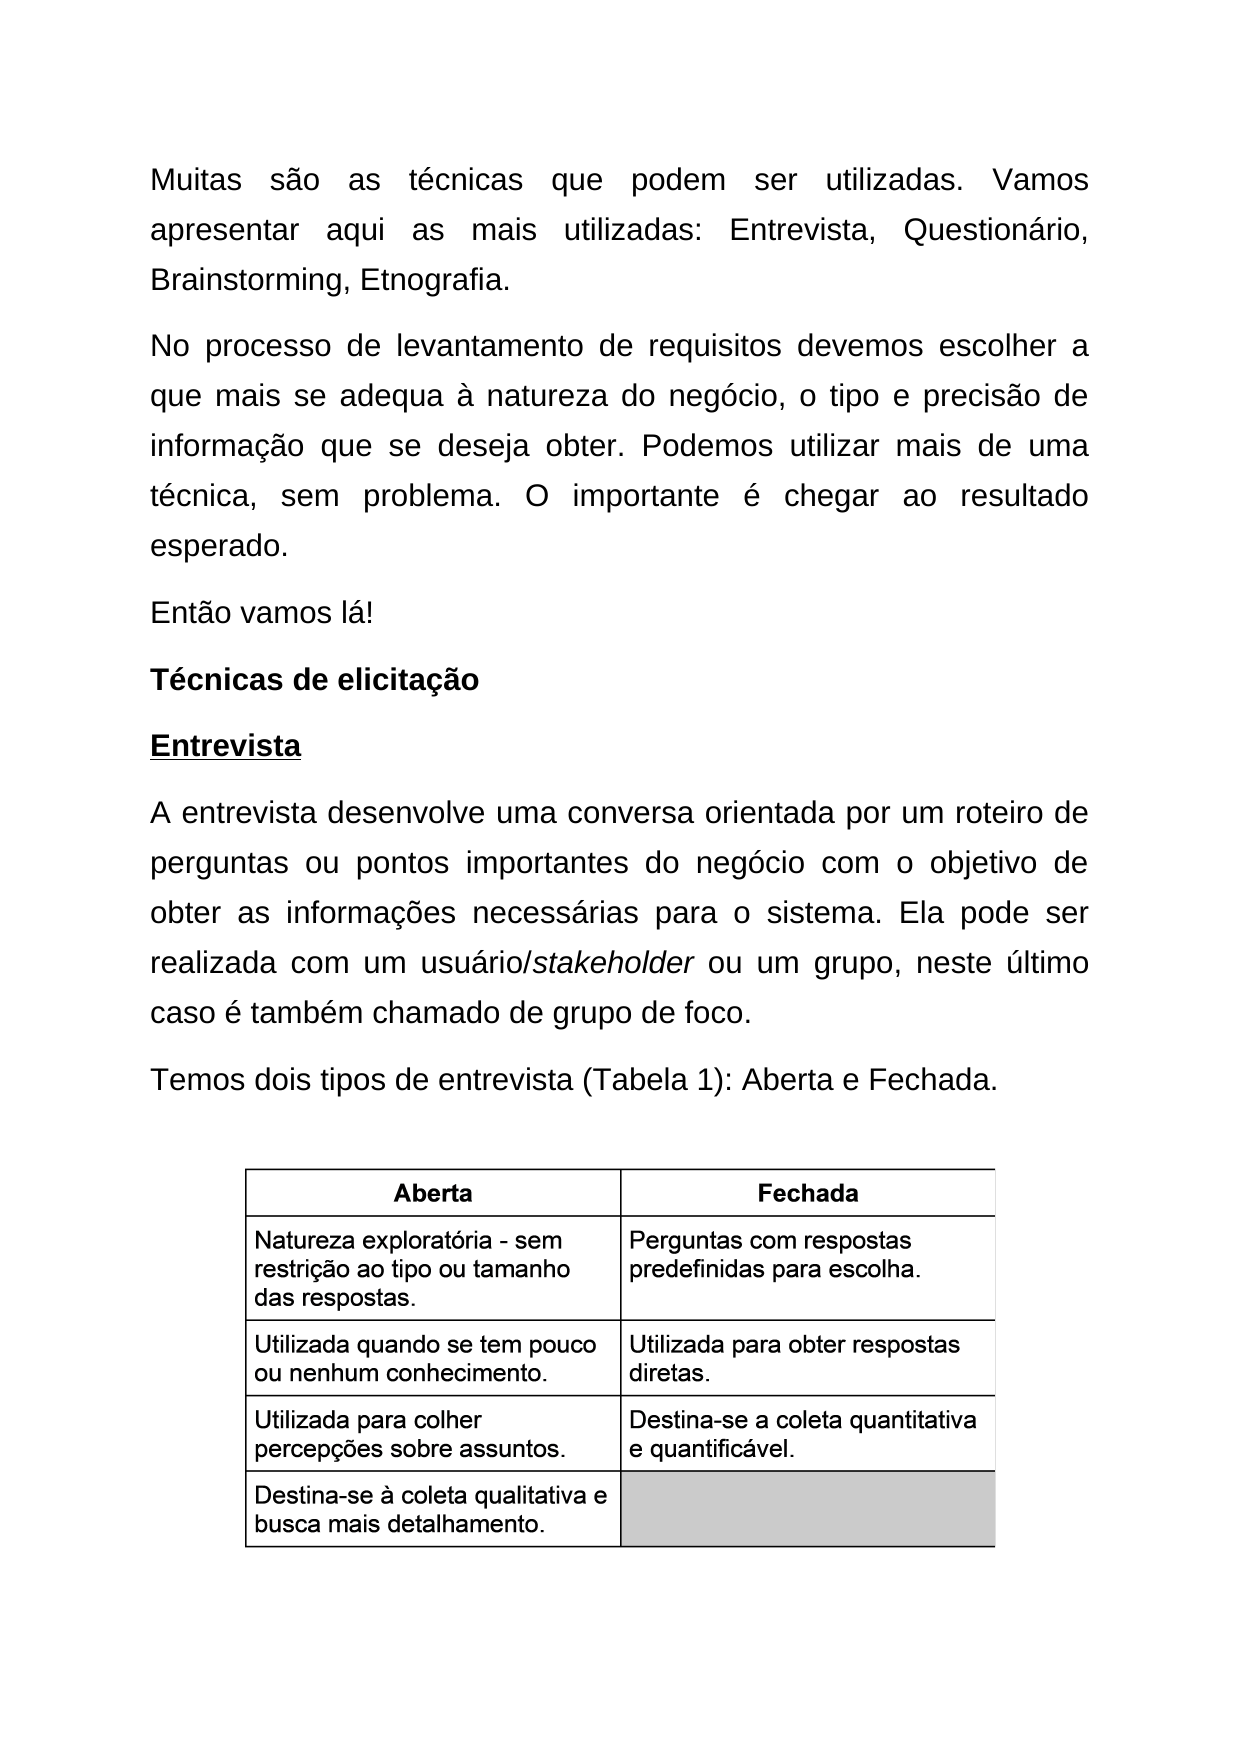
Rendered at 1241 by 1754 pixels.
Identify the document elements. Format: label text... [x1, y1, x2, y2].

text Entrevista [150, 717, 1090, 767]
text Técnicas de elicitação [150, 650, 1090, 700]
text No processo de levantamento de requisitos devemos escolher a que mais se adequa à natureza do negócio, o tipo e precisão de informação que se deseja obter. Podemos utilizar mais de uma técnica, sem problema. O importante é chegar ao resultado esperado. [150, 317, 1090, 567]
text Então vamos lá! [150, 583, 1090, 633]
text Muitas são as técnicas que podem ser utilizadas. Vamos apresentar aqui as mais utilizadas: Entrevista, Questionário, Brainstorming, Etnografia. [150, 150, 1090, 300]
text Temos dois tipos de entrevista (Tabela 1): Aberta e Fechada. [150, 1050, 1090, 1100]
text A entrevista desenvolve uma conversa orientada por um roteiro de perguntas ou pontos importantes do negócio com o objetivo de obter as informações necessárias para o sistema. Ela pode ser realizada com um usuário/stakeholder ou um grupo, neste último caso é também chamado de grupo de foco. [150, 783, 1090, 1033]
